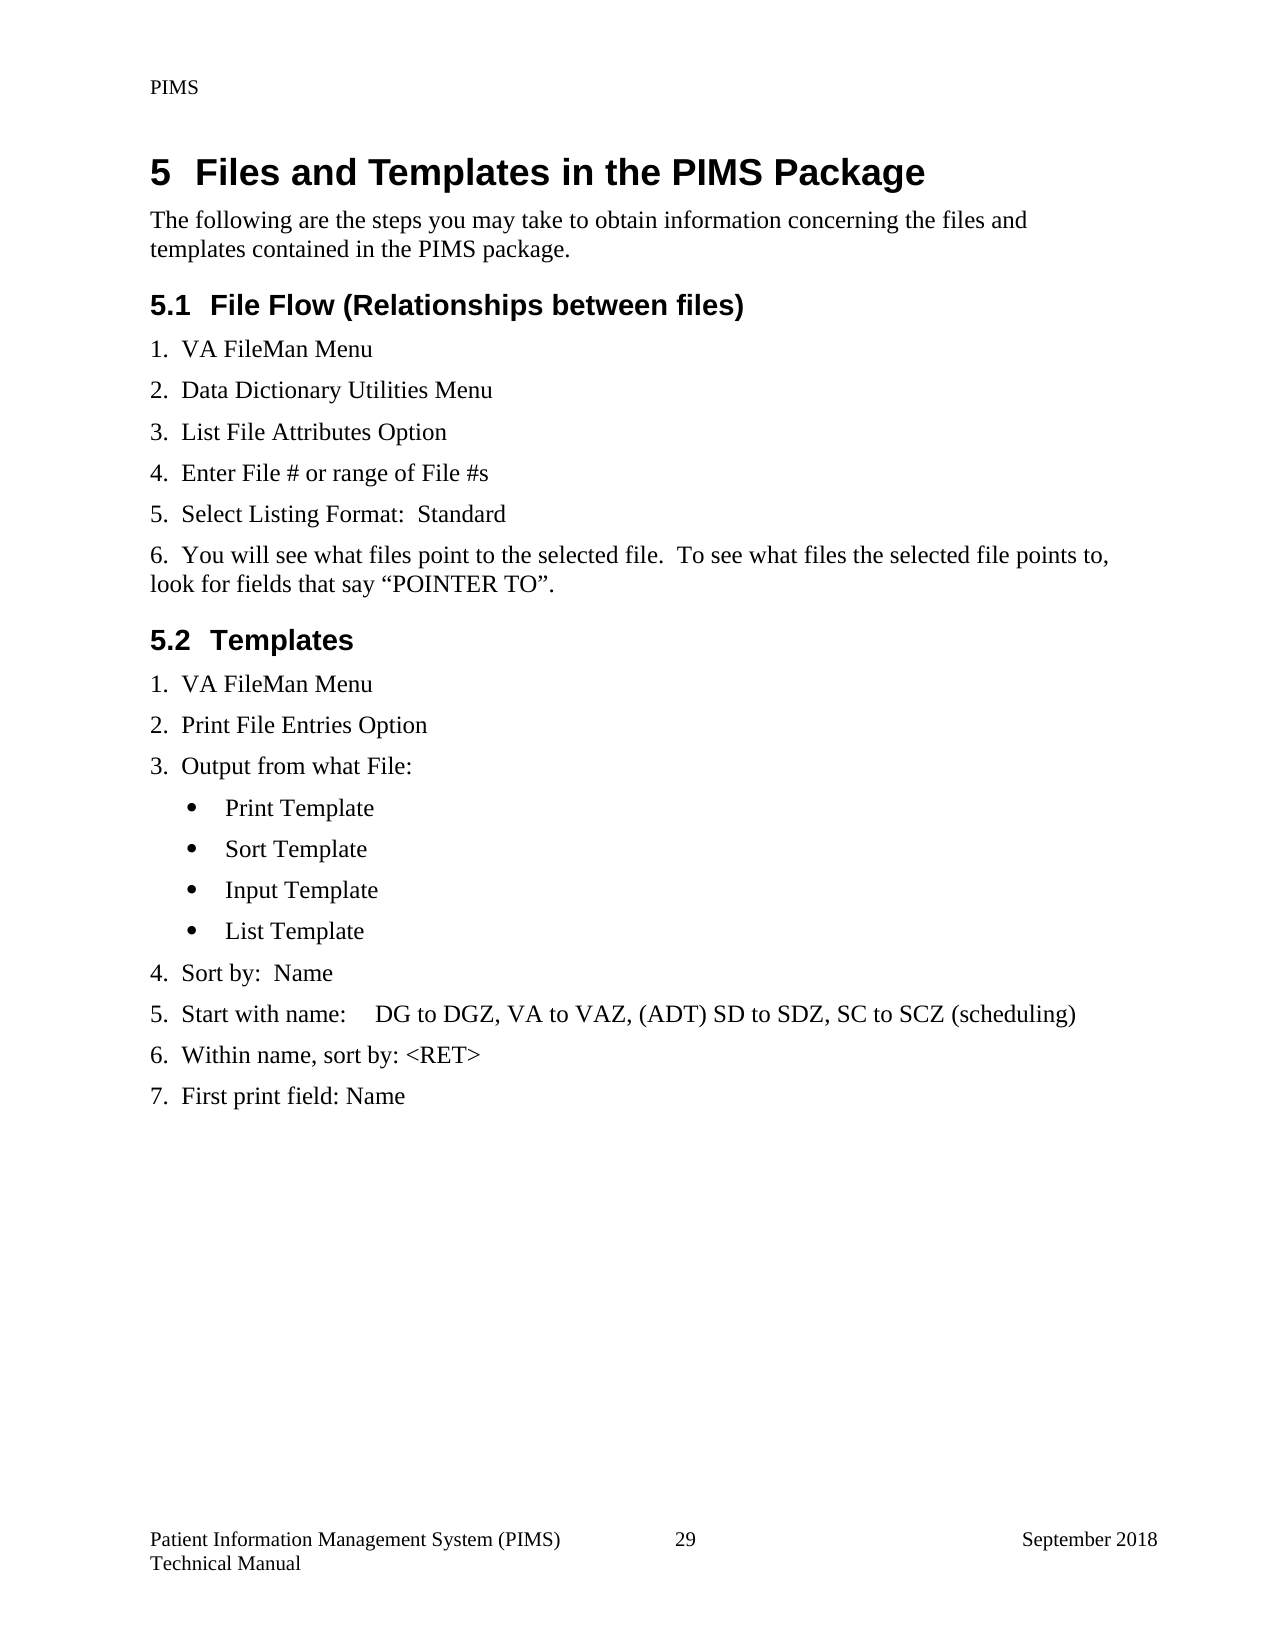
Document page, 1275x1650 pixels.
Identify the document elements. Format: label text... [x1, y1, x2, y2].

text 2. Data Dictionary Utilities Menu [150, 375, 1125, 404]
subtitle Templates [150, 623, 1125, 656]
text 4. Sort by: Name [150, 958, 1125, 986]
text 6. You will see what files point to the selected file. To see what files the selected file points to, look for fields that say “POINTER TO”. [150, 540, 1125, 598]
list Input Template [187, 875, 1125, 904]
text 2. Print File Entries Option [150, 710, 1125, 739]
text The following are the steps you may take to obtain information concerning the files and templates contained in the PIMS package. [150, 206, 1125, 263]
list Print Template [187, 793, 1125, 821]
subtitle File Flow (Relationships between files) [150, 288, 1125, 322]
text 4. Enter File # or range of File #s [150, 458, 1125, 487]
text 3. Output from what File: [150, 751, 1125, 780]
subtitle Files and Templates in the PIMS Package [150, 150, 1125, 193]
text 5. Start with name: DG to DGZ, VA to VAZ, (ADT) SD to SDZ, SC to SCZ (scheduling) [150, 999, 1125, 1028]
text 3. List File Attributes Option [150, 417, 1125, 445]
text 6. Within name, sort by: <RET> [150, 1040, 1125, 1069]
list Sort Template [187, 834, 1125, 863]
list List Template [187, 916, 1125, 945]
text 1. VA FileMan Menu [150, 334, 1125, 363]
text 1. VA FileMan Menu [150, 669, 1125, 698]
text 7. First print field: Name [150, 1081, 1125, 1110]
text 5. Select Listing Format: Standard [150, 499, 1125, 528]
